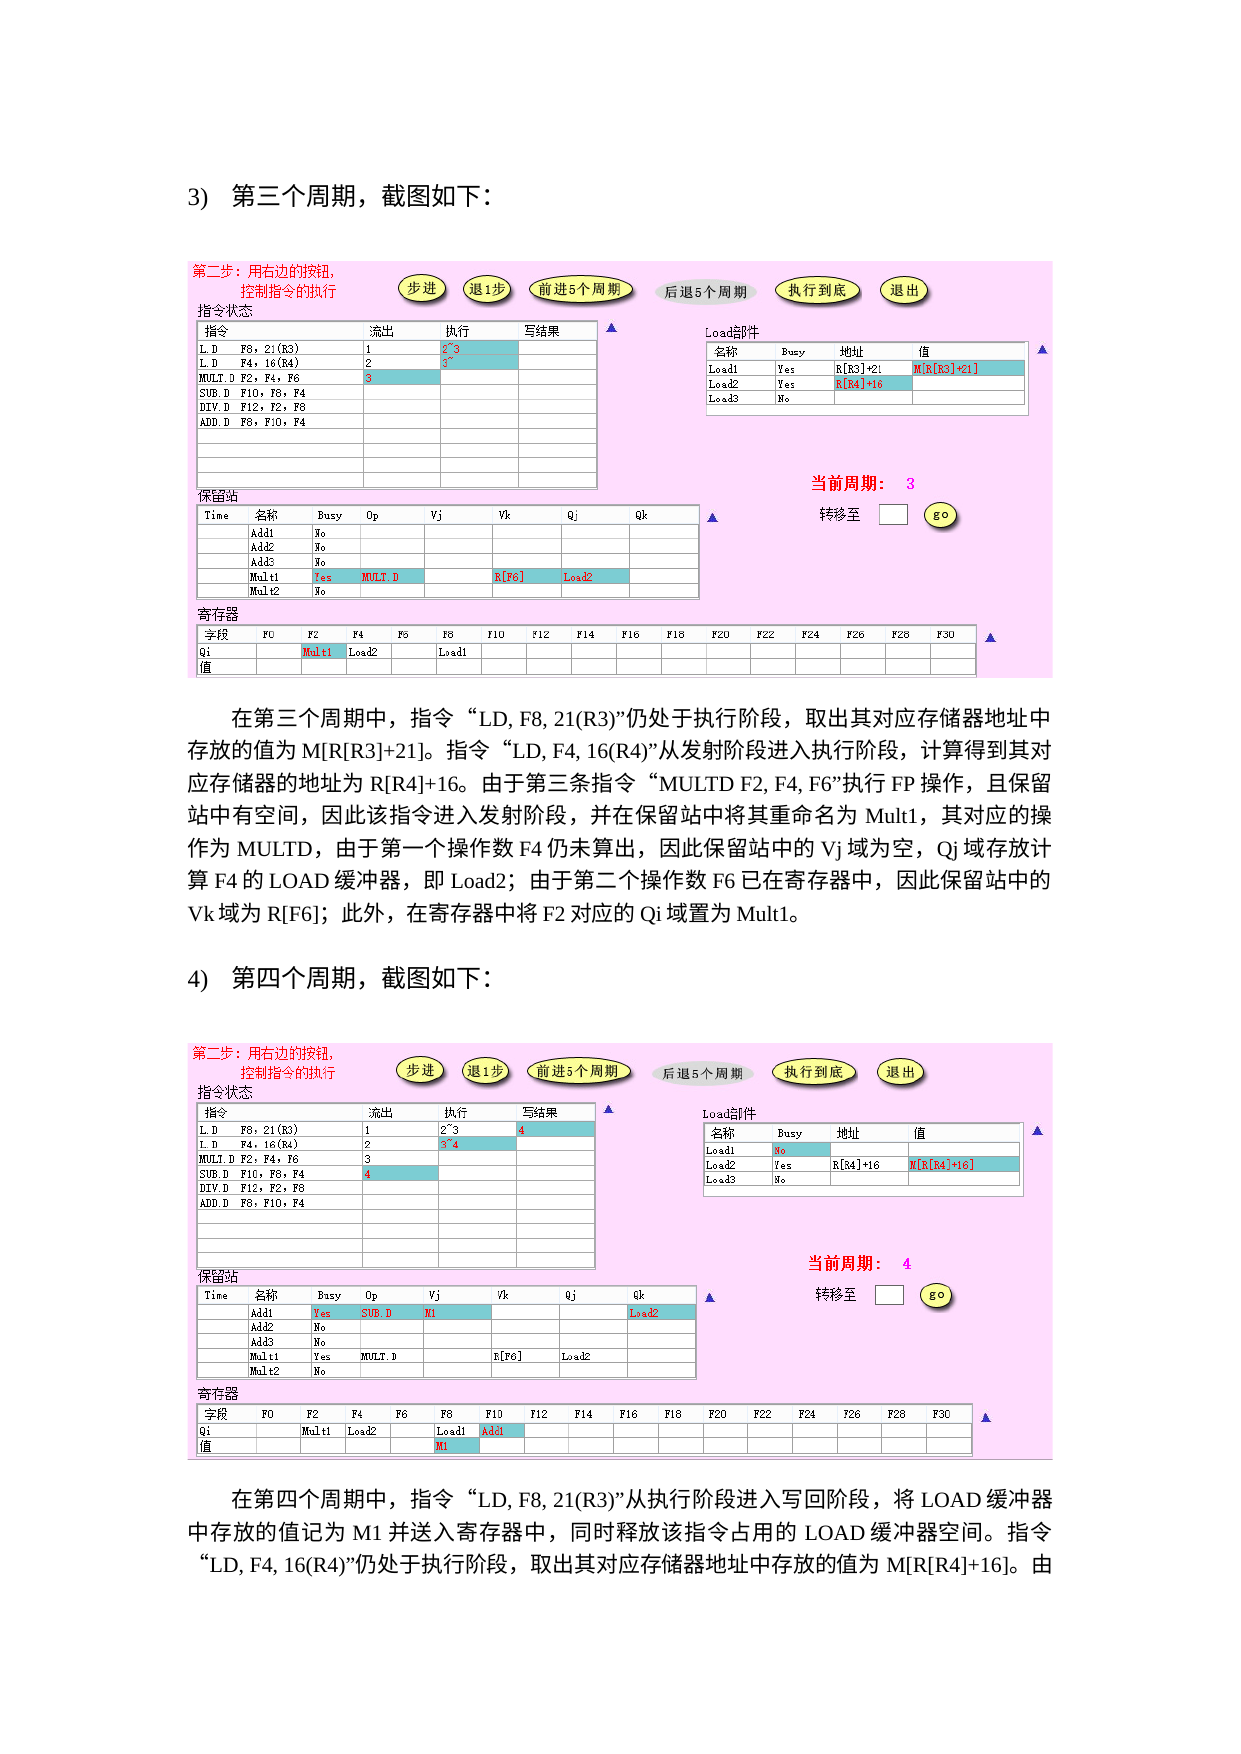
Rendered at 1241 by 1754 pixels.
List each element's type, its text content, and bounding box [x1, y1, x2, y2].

text 在第三个周期中，指令“LD, F8, 21(R3)”仍处于执行阶段，取出其对应存储器地址中存放的值为M[R[R3]+21]。指令“LD, F4, 16(R4)”从发射阶段进入执行阶段，计算得到其对应存储器的地址为R[R4]+16。由于第三条指令“MULTD F2, F4, F6”执行FP操作，且保留站中有空间，因此该指令进入发射阶段，并在保留站中将其重命名为Mult1，其对应的操作为MULTD，由于第一个操作数F4仍未算出，因此保留站中的Vj域为空，Qj域存放计算F4的LOAD缓冲器，即Load2；由于第二个操作数F6已在寄存器中，因此保留站中的Vk域为R[F6]；此外，在寄存器中将F2对应的Qi域置为Mult1。 [187, 700, 1053, 928]
picture [187, 261, 1053, 678]
list 第三个周期，截图如下： [187, 162, 1053, 227]
list 第四个周期，截图如下： [187, 944, 1053, 1009]
picture [187, 1043, 1053, 1460]
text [187, 1482, 1053, 1579]
